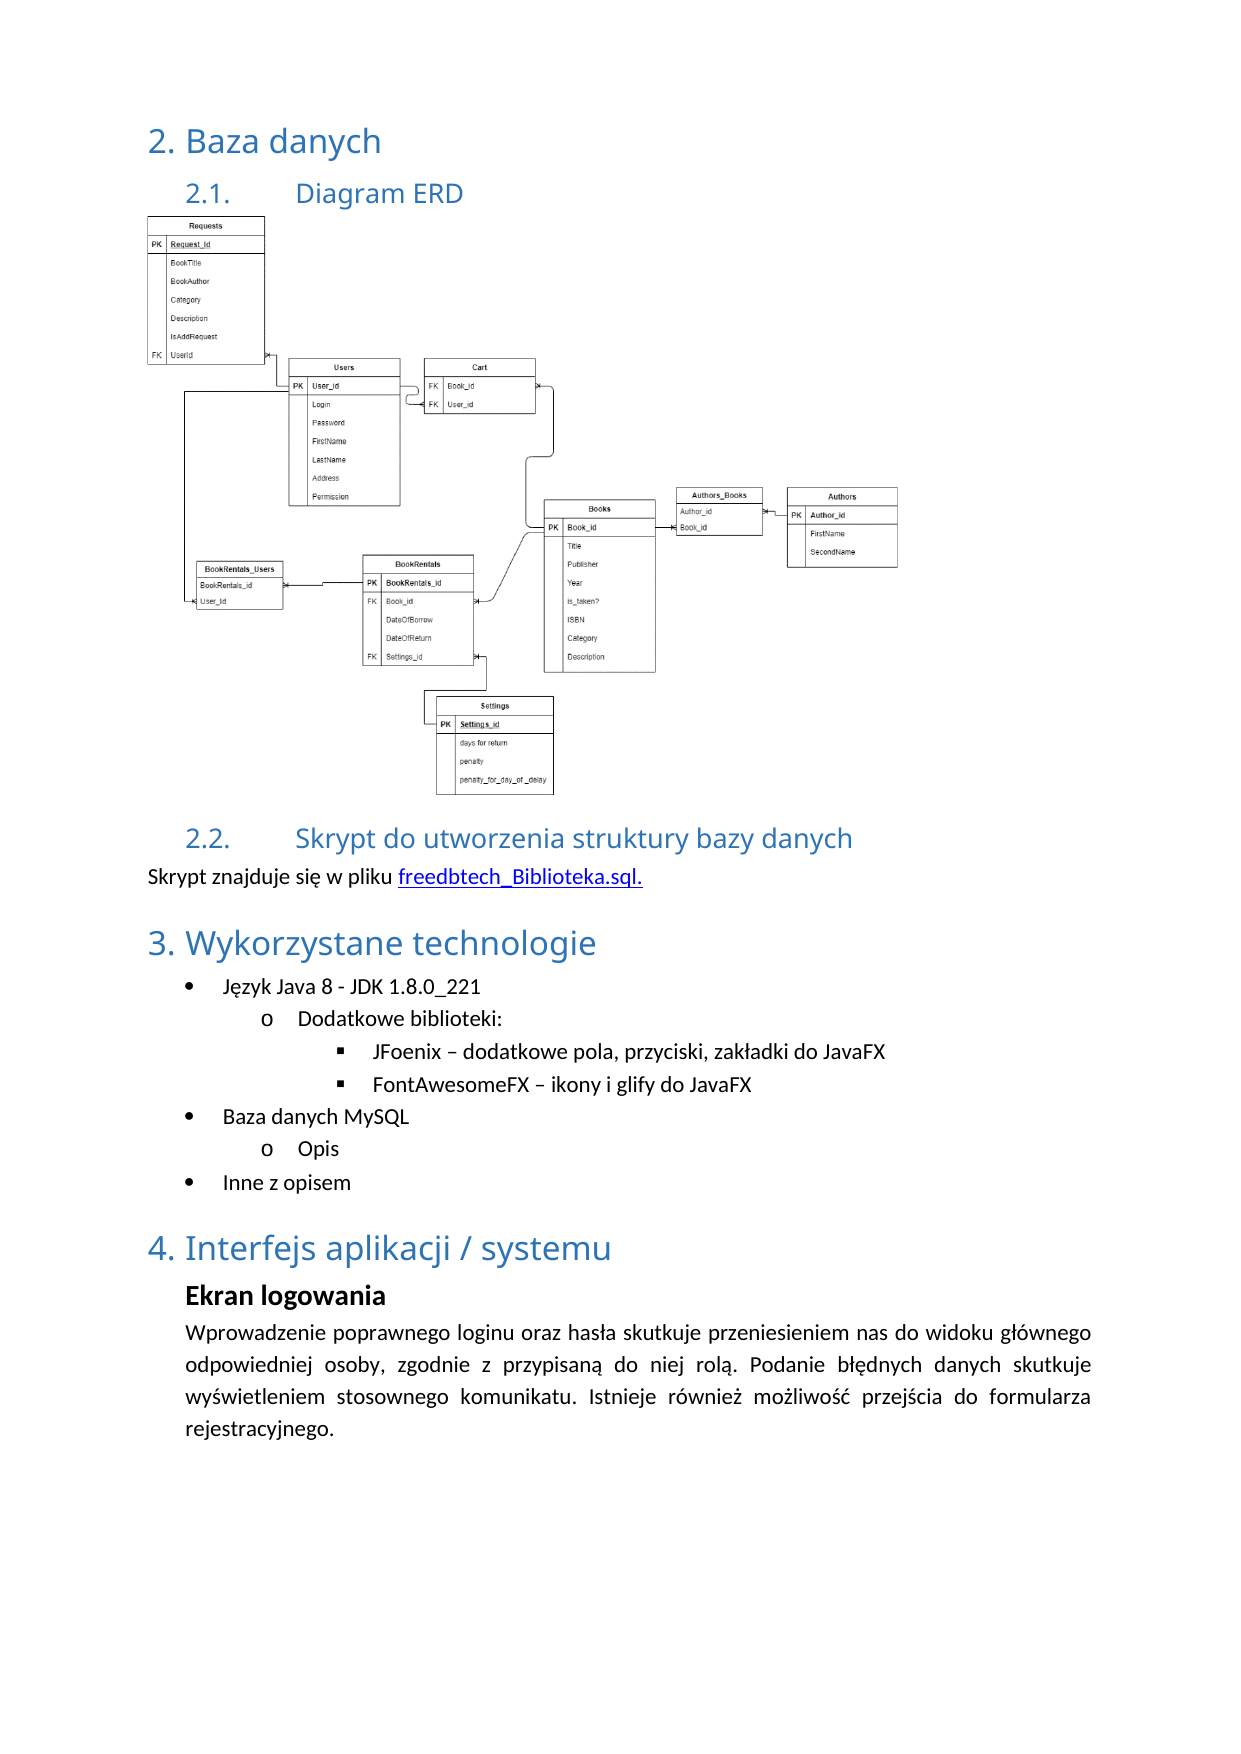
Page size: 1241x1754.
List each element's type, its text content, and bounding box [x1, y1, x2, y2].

list Baza danych MySQL [185, 1102, 1093, 1130]
list Dodatkowe biblioteki: [260, 1004, 1093, 1033]
list Opis [260, 1134, 1093, 1163]
subtitle Wykorzystane technologie [148, 919, 1093, 965]
subtitle Diagram ERD [185, 174, 1093, 211]
list Inne z opisem [185, 1168, 1093, 1196]
subtitle Skrypt do utworzenia struktury bazy danych [185, 820, 1093, 857]
list Język Java 8 - JDK 1.8.0_221 [185, 972, 1093, 1000]
list JFoenix – dodatkowe pola, przyciski, zakładki do JavaFX [335, 1037, 1093, 1066]
picture [147, 216, 898, 795]
subtitle Interfejs aplikacji / systemu [148, 1225, 1093, 1270]
subtitle Baza danych [148, 118, 1093, 163]
list Ekran logowania [185, 1277, 1093, 1313]
list FontAwesomeFX – ikony i glify do JavaFX [335, 1070, 1093, 1098]
text Skrypt znajduje się w pliku freedbtech_Biblioteka.sql. [148, 862, 1093, 890]
list Wprowadzenie poprawnego loginu oraz hasła skutkuje przeniesieniem nas do widoku głównego odpowiedniej osoby, zgodnie z przypisaną do niej rolą. Podanie błędnych danych skutkuje wyświetleniem stosownego komunikatu. Istnieje również możliwość przejścia do formularza rejestracyjnego. [185, 1318, 1093, 1442]
